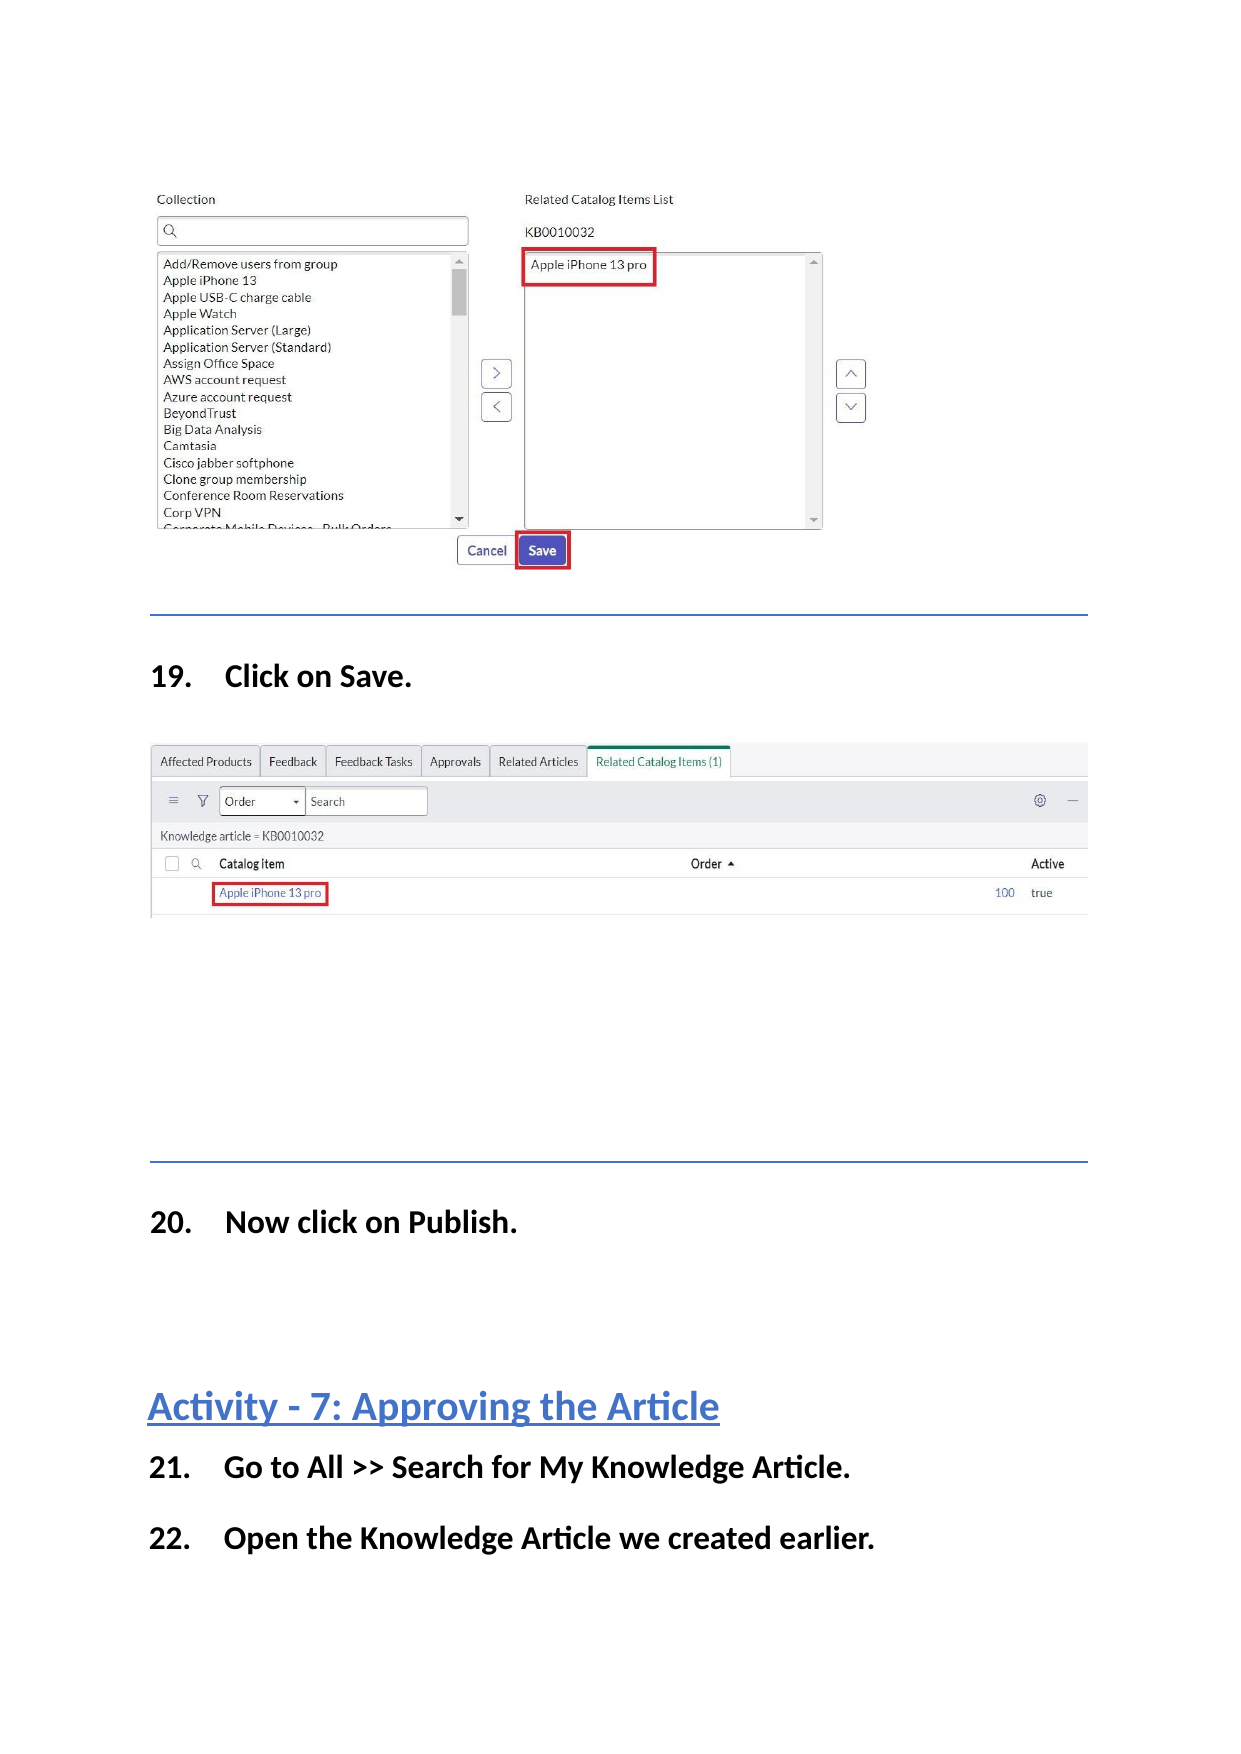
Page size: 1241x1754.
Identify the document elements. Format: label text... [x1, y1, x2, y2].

picture [224, 647, 475, 693]
picture [224, 1193, 615, 1239]
list Go to All >> Search for My Knowledge Article. [148, 1446, 1100, 1487]
picture [150, 642, 207, 693]
picture [150, 1188, 207, 1239]
list Open the Knowledge Article we created earlier. [148, 1517, 1100, 1557]
picture [150, 702, 1101, 1182]
picture [150, 149, 1101, 635]
subtitle Activity - 7: Approving the Article [147, 1379, 1118, 1430]
